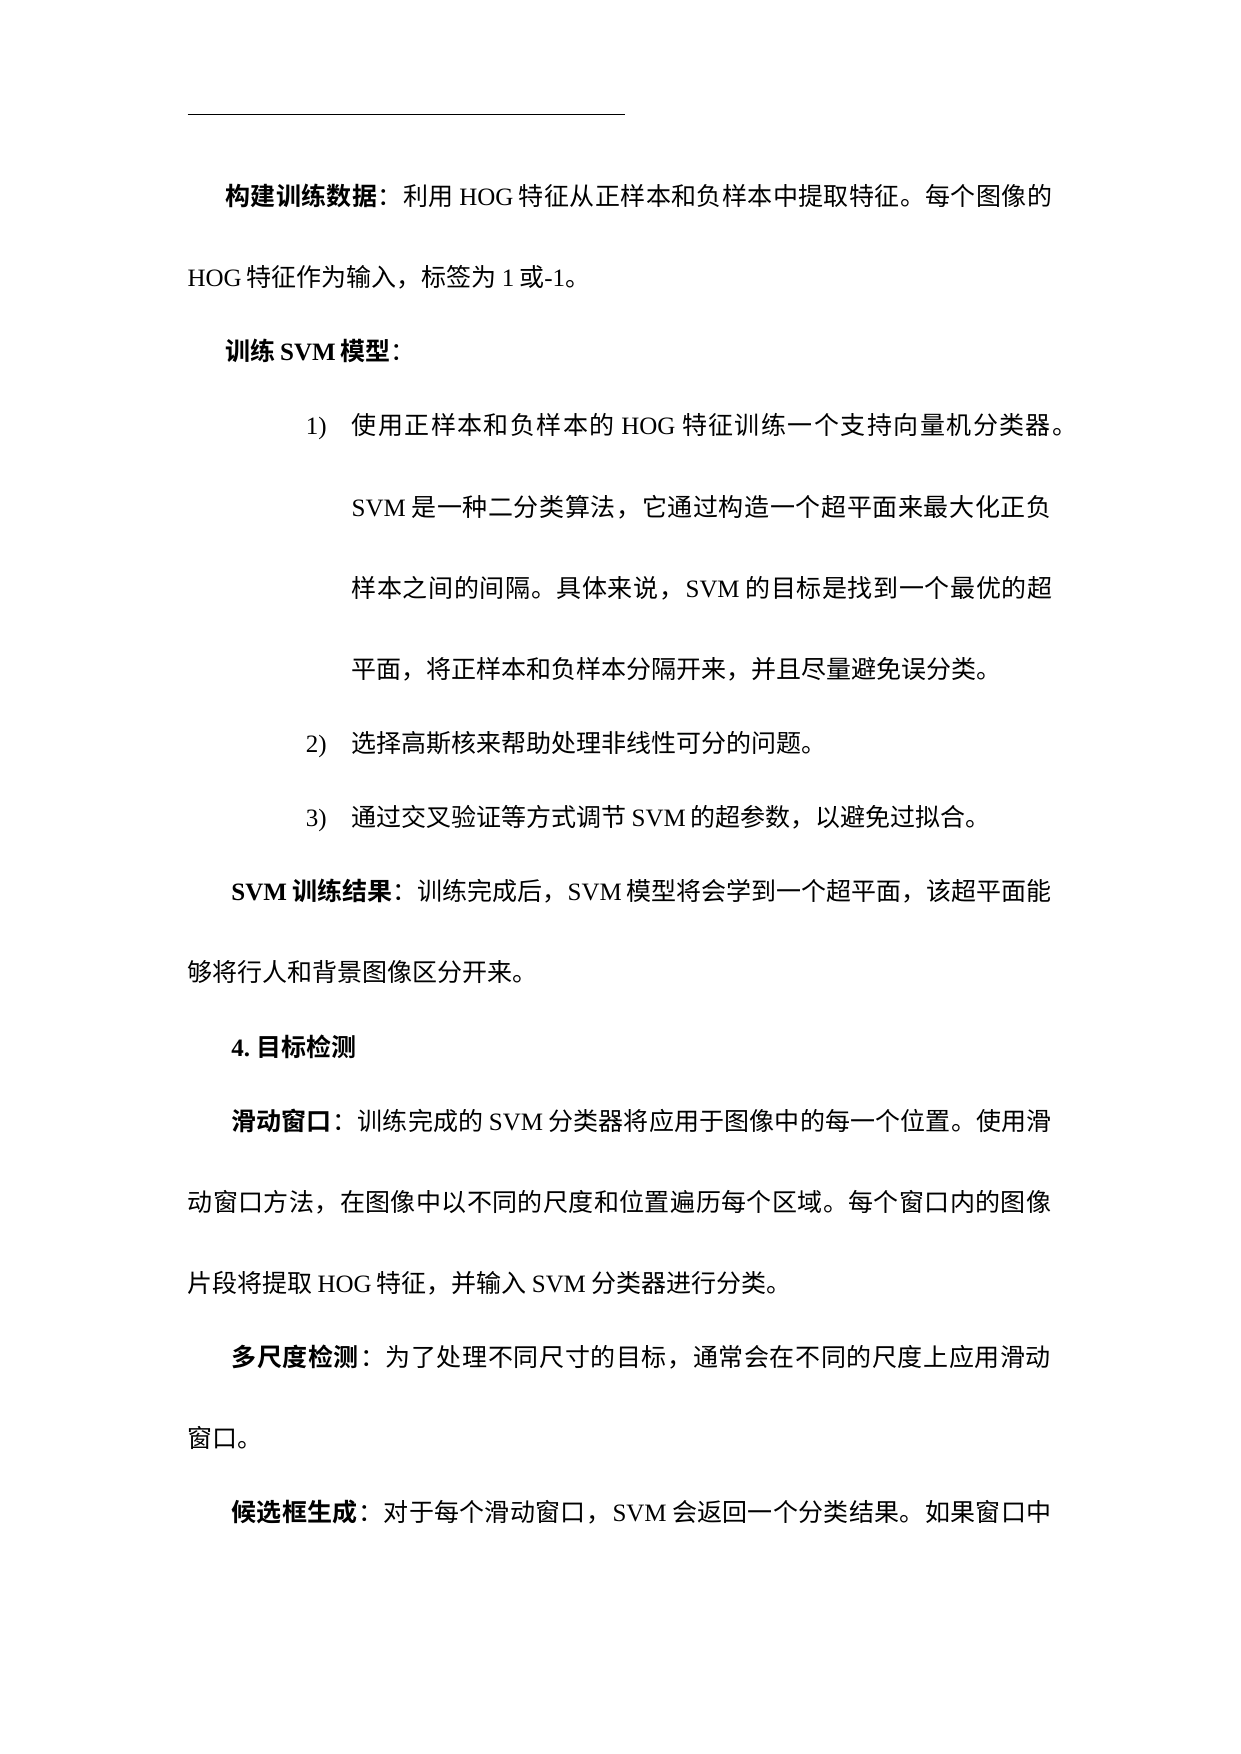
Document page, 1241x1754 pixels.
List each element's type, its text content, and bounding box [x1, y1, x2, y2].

list 通过交叉验证等方式调节SVM的超参数，以避免过拟合。 [306, 783, 1053, 848]
list 选择高斯核来帮助处理非线性可分的问题。 [306, 709, 1053, 774]
text SVM训练结果：训练完成后，SVM模型将会学到一个超平面，该超平面能够将行人和背景图像区分开来。 [187, 857, 1053, 1003]
list 使用正样本和负样本的HOG特征训练一个支持向量机分类器。SVM是一种二分类算法，它通过构造一个超平面来最大化正负样本之间的间隔。具体来说，SVM的目标是找到一个最优的超平面，将正样本和负样本分隔开来，并且尽量避免误分类。 [306, 391, 1053, 700]
text 滑动窗口：训练完成的SVM分类器将应用于图像中的每一个位置。使用滑动窗口方法，在图像中以不同的尺度和位置遍历每个区域。每个窗口内的图像片段将提取HOG特征，并输入SVM分类器进行分类。 [187, 1087, 1053, 1314]
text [187, 1478, 1053, 1543]
text 训练SVM模型： [187, 317, 1053, 382]
text 4. 目标检测 [187, 1013, 1053, 1078]
text 构建训练数据：利用HOG特征从正样本和负样本中提取特征。每个图像的HOG特征作为输入，标签为1或-1。 [187, 162, 1053, 308]
text 多尺度检测：为了处理不同尺寸的目标，通常会在不同的尺度上应用滑动窗口。 [187, 1323, 1053, 1469]
